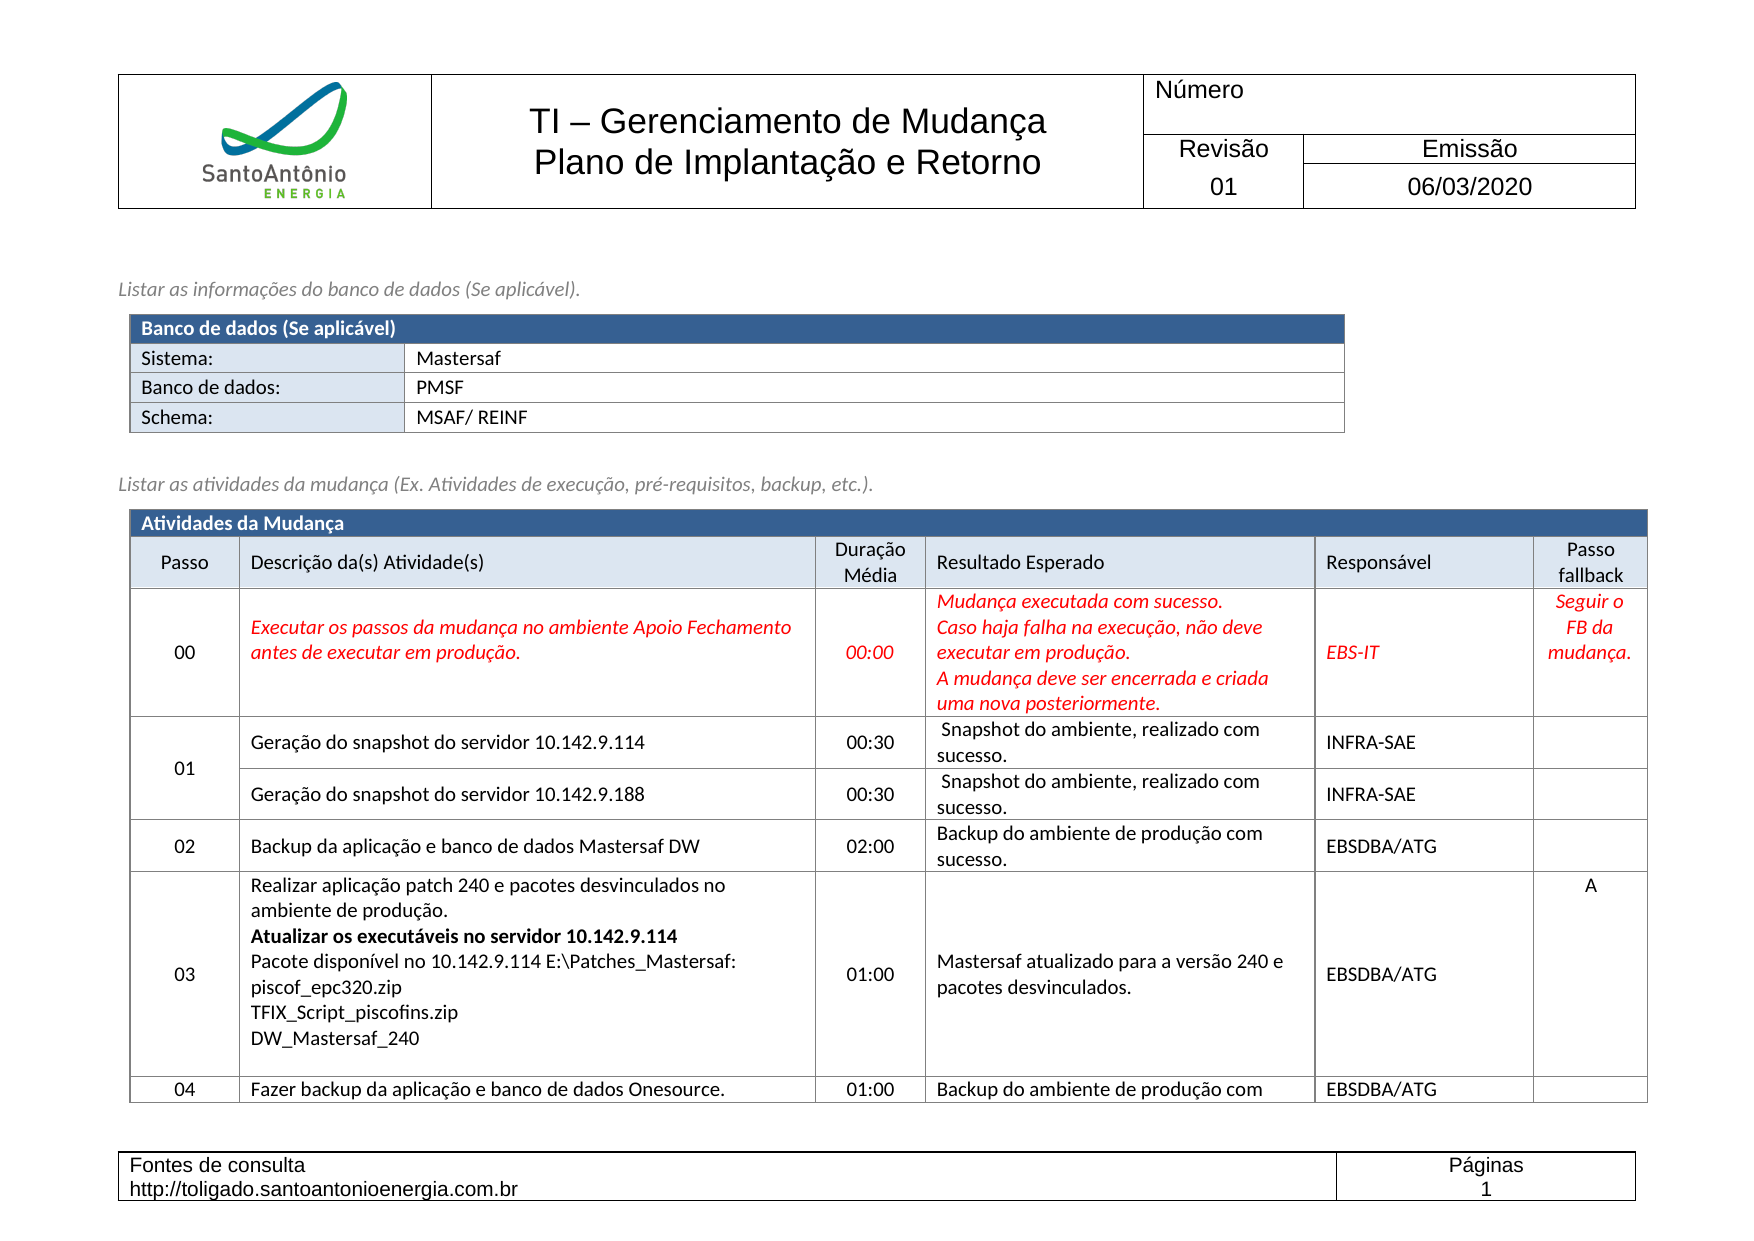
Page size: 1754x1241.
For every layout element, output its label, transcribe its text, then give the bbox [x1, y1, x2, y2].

table_cell Descrição da(s) Atividade(s) [240, 537, 815, 587]
table_cell Backup do ambiente de produção com sucesso [926, 1077, 1314, 1102]
text Listar as atividades da mudança (Ex. Atividades de execução, pré-requisitos, backup, etc.). [118, 471, 1636, 496]
table_cell 00 [131, 589, 239, 716]
table_cell EBSDBA/ATG [1316, 1077, 1533, 1102]
table_cell Backup do ambiente de produção com sucesso. [926, 820, 1314, 871]
table_cell [1534, 820, 1647, 871]
text Listar as informações do banco de dados (Se aplicável). [118, 276, 1636, 301]
table_cell Mastersaf [405, 344, 1344, 372]
table_cell Sistema: [131, 344, 404, 372]
table_cell EBSDBA/ATG [1316, 872, 1533, 1076]
table_cell Geração do snapshot do servidor 10.142.9.114 [240, 717, 815, 767]
table_cell Mastersaf atualizado para a versão 240 e pacotes desvinculados. [926, 872, 1314, 1076]
table_cell Resultado Esperado [926, 537, 1314, 587]
table_cell Mudança executada com sucesso. Caso haja falha na execução, não deve executar em produção. A mudança deve ser encerrada e criada uma nova posteriormente. [926, 589, 1314, 716]
table_cell 00:30 [816, 769, 925, 819]
table_cell INFRA-SAE [1316, 717, 1533, 767]
table_cell [1534, 717, 1647, 767]
picture [202, 82, 347, 201]
table_cell [1534, 1077, 1647, 1102]
table_cell Responsável [1316, 537, 1533, 587]
table_cell 02:00 [816, 820, 925, 871]
table_cell 00:30 [816, 717, 925, 767]
table_cell 01:00 [816, 1077, 925, 1102]
table_cell EBS-IT [1316, 589, 1533, 716]
table_header Banco de dados (Se aplicável) [131, 315, 1344, 343]
table_cell EBSDBA/ATG [1316, 820, 1533, 871]
table_cell Passo [131, 537, 239, 587]
table_cell [1534, 769, 1647, 819]
table_cell A [1534, 872, 1647, 1076]
table_header Atividades da Mudança [131, 510, 1647, 536]
table_cell INFRA-SAE [1316, 769, 1533, 819]
table_cell Backup da aplicação e banco de dados Mastersaf DW [240, 820, 815, 871]
table_cell Snapshot do ambiente, realizado com sucesso. [926, 717, 1314, 767]
table_cell 01 [131, 717, 239, 819]
table_cell Schema: [131, 403, 404, 432]
table_cell 03 [131, 872, 239, 1076]
table_cell 04 [131, 1077, 239, 1102]
table_cell Banco de dados: [131, 373, 404, 402]
table_cell Passo fallback [1534, 537, 1647, 587]
table_cell Snapshot do ambiente, realizado com sucesso. [926, 769, 1314, 819]
table_cell Duração Média [816, 537, 925, 587]
table_cell 02 [131, 820, 239, 871]
table_cell 00:00 [816, 589, 925, 716]
table_cell Geração do snapshot do servidor 10.142.9.188 [240, 769, 815, 819]
table_cell 01:00 [816, 872, 925, 1076]
table_cell MSAF/ REINF [405, 403, 1344, 432]
table_cell Executar os passos da mudança no ambiente Apoio Fechamento antes de executar em produção. [240, 589, 815, 716]
table_cell Realizar aplicação patch 240 e pacotes desvinculados no ambiente de produção. Atualizar os executáveis no servidor 10.142.9.114 Pacote disponível no 10.142.9.114 E:\Patches_Mastersaf: piscof_epc320.zip TFIX_Script_piscofins.zip DW_Mastersaf_240 [240, 872, 815, 1076]
table_cell PMSF [405, 373, 1344, 402]
table_cell Seguir o FB da mudança. [1534, 589, 1647, 716]
table_cell Fazer backup da aplicação e banco de dados Onesource. [240, 1077, 815, 1102]
